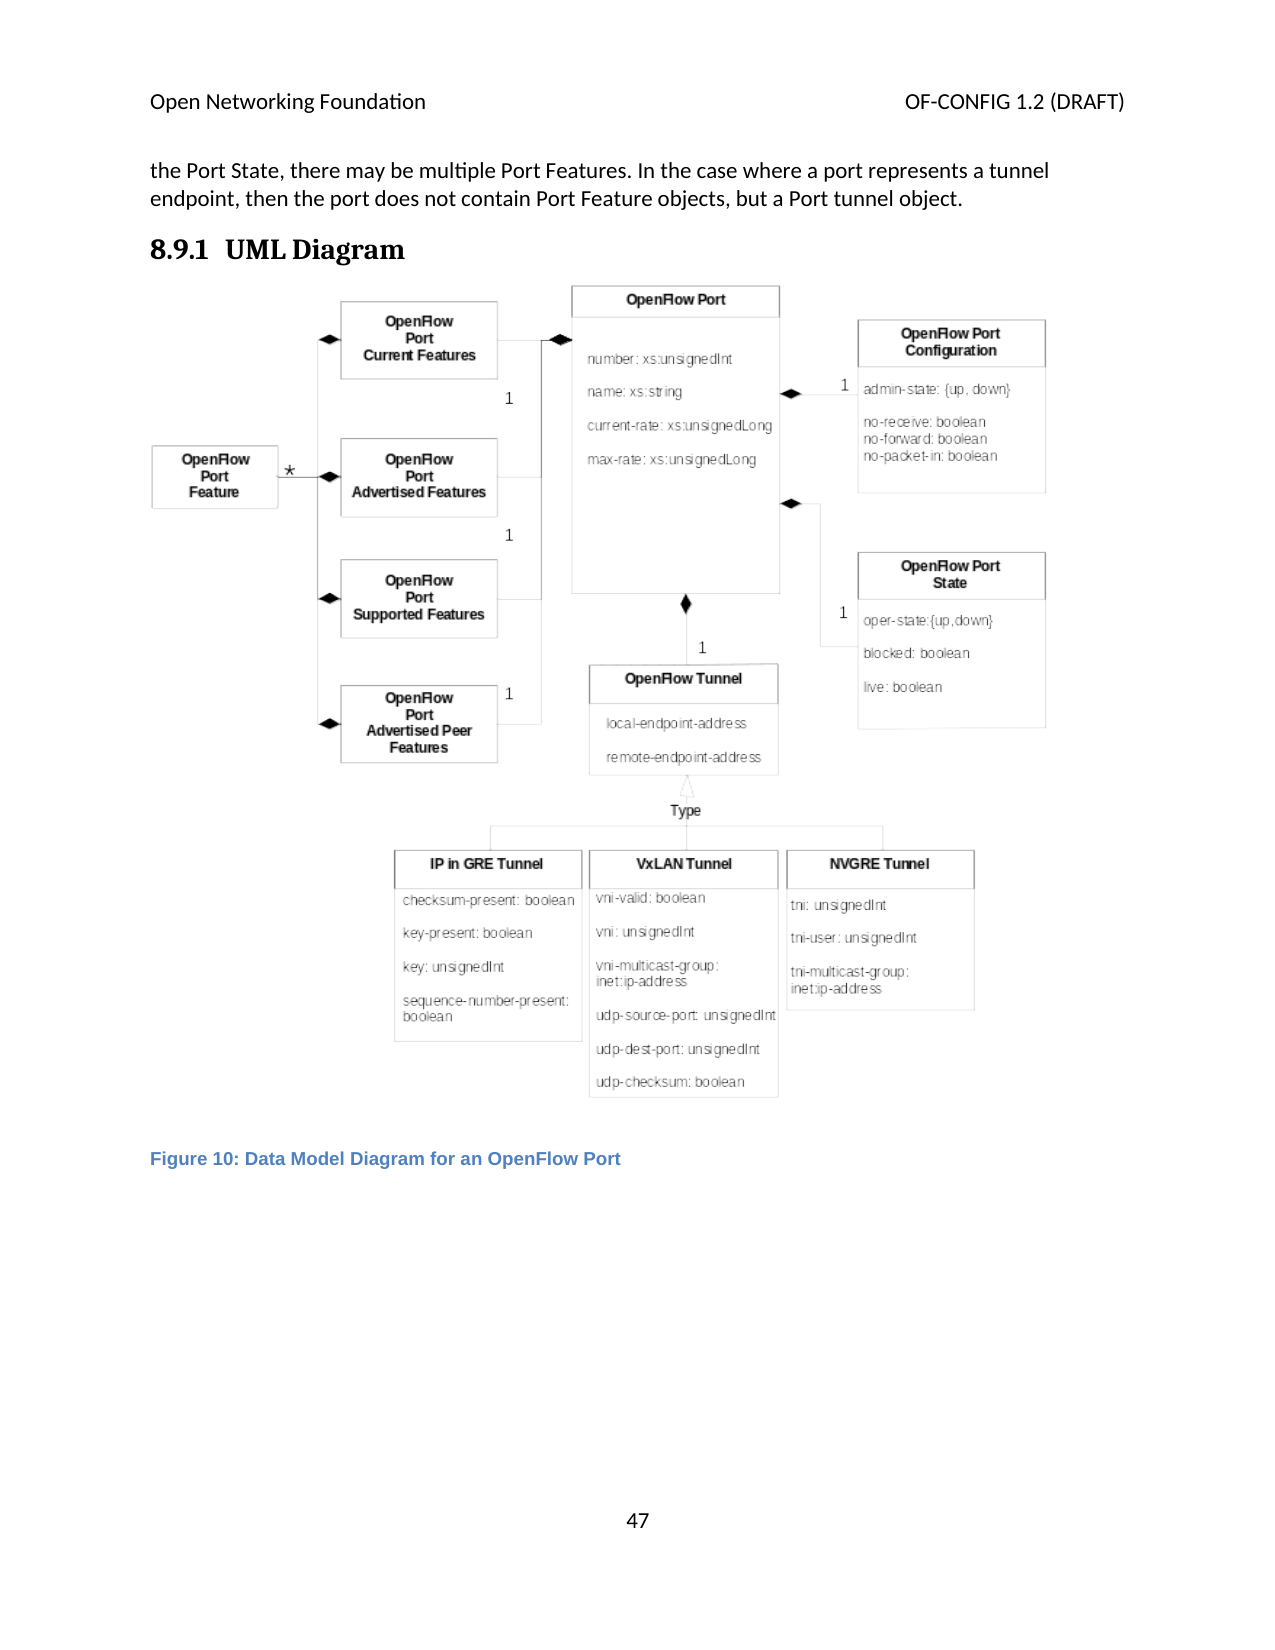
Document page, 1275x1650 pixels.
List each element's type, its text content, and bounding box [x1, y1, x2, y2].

subtitle UML Diagram [150, 233, 1125, 266]
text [150, 156, 1125, 212]
text Figure 10: Data Model Diagram for an OpenFlow Port [150, 1147, 1125, 1169]
